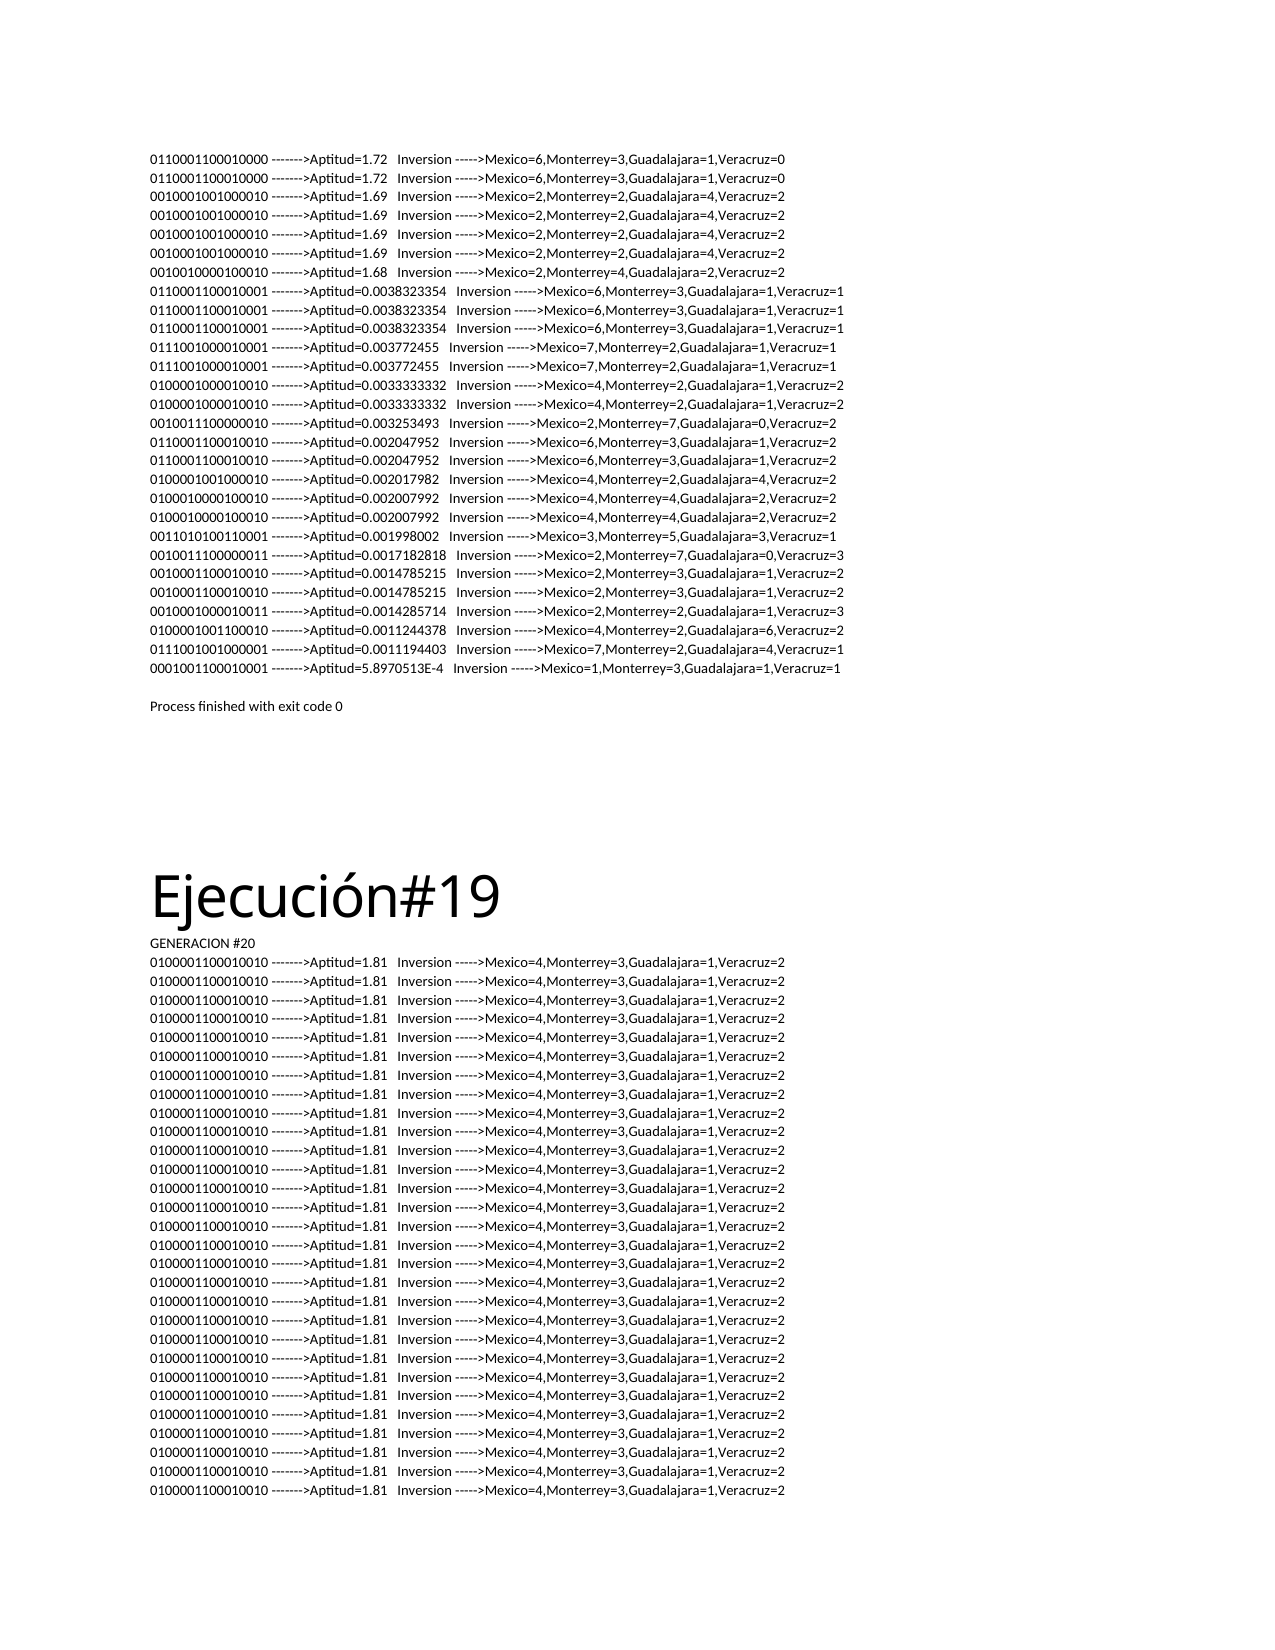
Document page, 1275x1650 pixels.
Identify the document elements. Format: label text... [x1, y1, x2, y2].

text 0100001100010010 ------->Aptitud=1.81 Inversion ----->Mexico=4,Monterrey=3,Guadalajara=1,Veracruz=2 [150, 1387, 1125, 1404]
text 0010001000010011 ------->Aptitud=0.0014285714 Inversion ----->Mexico=2,Monterrey=2,Guadalajara=1,Veracruz=3 [150, 602, 1125, 620]
text 0110001100010010 ------->Aptitud=0.002047952 Inversion ----->Mexico=6,Monterrey=3,Guadalajara=1,Veracruz=2 [150, 452, 1125, 469]
text 0100001100010010 ------->Aptitud=1.81 Inversion ----->Mexico=4,Monterrey=3,Guadalajara=1,Veracruz=2 [150, 1368, 1125, 1386]
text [150, 1481, 1125, 1499]
text 0100001100010010 ------->Aptitud=1.81 Inversion ----->Mexico=4,Monterrey=3,Guadalajara=1,Veracruz=2 [150, 1066, 1125, 1084]
text 0100001100010010 ------->Aptitud=1.81 Inversion ----->Mexico=4,Monterrey=3,Guadalajara=1,Veracruz=2 [150, 1330, 1125, 1348]
text 0010001100010010 ------->Aptitud=0.0014785215 Inversion ----->Mexico=2,Monterrey=3,Guadalajara=1,Veracruz=2 [150, 584, 1125, 601]
text 0111001001000001 ------->Aptitud=0.0011194403 Inversion ----->Mexico=7,Monterrey=2,Guadalajara=4,Veracruz=1 [150, 640, 1125, 658]
text 0100001100010010 ------->Aptitud=1.81 Inversion ----->Mexico=4,Monterrey=3,Guadalajara=1,Veracruz=2 [150, 1217, 1125, 1235]
text 0100001100010010 ------->Aptitud=1.81 Inversion ----->Mexico=4,Monterrey=3,Guadalajara=1,Veracruz=2 [150, 1047, 1125, 1065]
text 0100001001100010 ------->Aptitud=0.0011244378 Inversion ----->Mexico=4,Monterrey=2,Guadalajara=6,Veracruz=2 [150, 621, 1125, 639]
text GENERACION #20 [150, 934, 1125, 952]
text 0010001001000010 ------->Aptitud=1.69 Inversion ----->Mexico=2,Monterrey=2,Guadalajara=4,Veracruz=2 [150, 225, 1125, 243]
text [150, 150, 1125, 168]
text 0100001100010010 ------->Aptitud=1.81 Inversion ----->Mexico=4,Monterrey=3,Guadalajara=1,Veracruz=2 [150, 1406, 1125, 1423]
text 0100001100010010 ------->Aptitud=1.81 Inversion ----->Mexico=4,Monterrey=3,Guadalajara=1,Veracruz=2 [150, 1179, 1125, 1197]
text 0110001100010001 ------->Aptitud=0.0038323354 Inversion ----->Mexico=6,Monterrey=3,Guadalajara=1,Veracruz=1 [150, 320, 1125, 337]
text 0001001100010001 ------->Aptitud=5.8970513E-4 Inversion ----->Mexico=1,Monterrey=3,Guadalajara=1,Veracruz=1 [150, 659, 1125, 677]
text 0010001001000010 ------->Aptitud=1.69 Inversion ----->Mexico=2,Monterrey=2,Guadalajara=4,Veracruz=2 [150, 244, 1125, 262]
text 0100001100010010 ------->Aptitud=1.81 Inversion ----->Mexico=4,Monterrey=3,Guadalajara=1,Veracruz=2 [150, 1349, 1125, 1367]
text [150, 169, 1125, 187]
text 0010010000100010 ------->Aptitud=1.68 Inversion ----->Mexico=2,Monterrey=4,Guadalajara=2,Veracruz=2 [150, 263, 1125, 281]
text 0110001100010010 ------->Aptitud=0.002047952 Inversion ----->Mexico=6,Monterrey=3,Guadalajara=1,Veracruz=2 [150, 433, 1125, 451]
text Process finished with exit code 0 [150, 697, 1125, 714]
text 0100001100010010 ------->Aptitud=1.81 Inversion ----->Mexico=4,Monterrey=3,Guadalajara=1,Veracruz=2 [150, 991, 1125, 1008]
text 0100001000010010 ------->Aptitud=0.0033333332 Inversion ----->Mexico=4,Monterrey=2,Guadalajara=1,Veracruz=2 [150, 376, 1125, 394]
text 0010001100010010 ------->Aptitud=0.0014785215 Inversion ----->Mexico=2,Monterrey=3,Guadalajara=1,Veracruz=2 [150, 565, 1125, 583]
text 0110001100010001 ------->Aptitud=0.0038323354 Inversion ----->Mexico=6,Monterrey=3,Guadalajara=1,Veracruz=1 [150, 282, 1125, 300]
text 0100001100010010 ------->Aptitud=1.81 Inversion ----->Mexico=4,Monterrey=3,Guadalajara=1,Veracruz=2 [150, 953, 1125, 971]
text 0100001100010010 ------->Aptitud=1.81 Inversion ----->Mexico=4,Monterrey=3,Guadalajara=1,Veracruz=2 [150, 1085, 1125, 1103]
text 0100001100010010 ------->Aptitud=1.81 Inversion ----->Mexico=4,Monterrey=3,Guadalajara=1,Veracruz=2 [150, 1123, 1125, 1141]
text 0100001100010010 ------->Aptitud=1.81 Inversion ----->Mexico=4,Monterrey=3,Guadalajara=1,Veracruz=2 [150, 1311, 1125, 1329]
title Ejecución#19 [150, 855, 1125, 934]
text 0100010000100010 ------->Aptitud=0.002007992 Inversion ----->Mexico=4,Monterrey=4,Guadalajara=2,Veracruz=2 [150, 508, 1125, 526]
text 0100001100010010 ------->Aptitud=1.81 Inversion ----->Mexico=4,Monterrey=3,Guadalajara=1,Veracruz=2 [150, 1292, 1125, 1310]
text 0010001001000010 ------->Aptitud=1.69 Inversion ----->Mexico=2,Monterrey=2,Guadalajara=4,Veracruz=2 [150, 207, 1125, 224]
text 0111001000010001 ------->Aptitud=0.003772455 Inversion ----->Mexico=7,Monterrey=2,Guadalajara=1,Veracruz=1 [150, 357, 1125, 375]
text 0100001100010010 ------->Aptitud=1.81 Inversion ----->Mexico=4,Monterrey=3,Guadalajara=1,Veracruz=2 [150, 1255, 1125, 1272]
text 0010001001000010 ------->Aptitud=1.69 Inversion ----->Mexico=2,Monterrey=2,Guadalajara=4,Veracruz=2 [150, 188, 1125, 206]
text 0111001000010001 ------->Aptitud=0.003772455 Inversion ----->Mexico=7,Monterrey=2,Guadalajara=1,Veracruz=1 [150, 338, 1125, 356]
text 0100001100010010 ------->Aptitud=1.81 Inversion ----->Mexico=4,Monterrey=3,Guadalajara=1,Veracruz=2 [150, 1236, 1125, 1254]
text 0110001100010001 ------->Aptitud=0.0038323354 Inversion ----->Mexico=6,Monterrey=3,Guadalajara=1,Veracruz=1 [150, 301, 1125, 319]
text 0100001100010010 ------->Aptitud=1.81 Inversion ----->Mexico=4,Monterrey=3,Guadalajara=1,Veracruz=2 [150, 1160, 1125, 1178]
text 0100001100010010 ------->Aptitud=1.81 Inversion ----->Mexico=4,Monterrey=3,Guadalajara=1,Veracruz=2 [150, 1424, 1125, 1442]
text 0010011100000011 ------->Aptitud=0.0017182818 Inversion ----->Mexico=2,Monterrey=7,Guadalajara=0,Veracruz=3 [150, 546, 1125, 564]
text 0100001100010010 ------->Aptitud=1.81 Inversion ----->Mexico=4,Monterrey=3,Guadalajara=1,Veracruz=2 [150, 1443, 1125, 1461]
text 0100001100010010 ------->Aptitud=1.81 Inversion ----->Mexico=4,Monterrey=3,Guadalajara=1,Veracruz=2 [150, 1273, 1125, 1291]
text 0100001000010010 ------->Aptitud=0.0033333332 Inversion ----->Mexico=4,Monterrey=2,Guadalajara=1,Veracruz=2 [150, 395, 1125, 413]
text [150, 1462, 1125, 1480]
text 0100001100010010 ------->Aptitud=1.81 Inversion ----->Mexico=4,Monterrey=3,Guadalajara=1,Veracruz=2 [150, 1028, 1125, 1046]
text 0100001100010010 ------->Aptitud=1.81 Inversion ----->Mexico=4,Monterrey=3,Guadalajara=1,Veracruz=2 [150, 1009, 1125, 1027]
text 0100001100010010 ------->Aptitud=1.81 Inversion ----->Mexico=4,Monterrey=3,Guadalajara=1,Veracruz=2 [150, 972, 1125, 990]
text 0100010000100010 ------->Aptitud=0.002007992 Inversion ----->Mexico=4,Monterrey=4,Guadalajara=2,Veracruz=2 [150, 489, 1125, 507]
text 0100001100010010 ------->Aptitud=1.81 Inversion ----->Mexico=4,Monterrey=3,Guadalajara=1,Veracruz=2 [150, 1104, 1125, 1122]
text 0100001100010010 ------->Aptitud=1.81 Inversion ----->Mexico=4,Monterrey=3,Guadalajara=1,Veracruz=2 [150, 1198, 1125, 1216]
text 0100001001000010 ------->Aptitud=0.002017982 Inversion ----->Mexico=4,Monterrey=2,Guadalajara=4,Veracruz=2 [150, 471, 1125, 488]
text 0011010100110001 ------->Aptitud=0.001998002 Inversion ----->Mexico=3,Monterrey=5,Guadalajara=3,Veracruz=1 [150, 527, 1125, 545]
text 0100001100010010 ------->Aptitud=1.81 Inversion ----->Mexico=4,Monterrey=3,Guadalajara=1,Veracruz=2 [150, 1142, 1125, 1159]
text 0010011100000010 ------->Aptitud=0.003253493 Inversion ----->Mexico=2,Monterrey=7,Guadalajara=0,Veracruz=2 [150, 414, 1125, 432]
